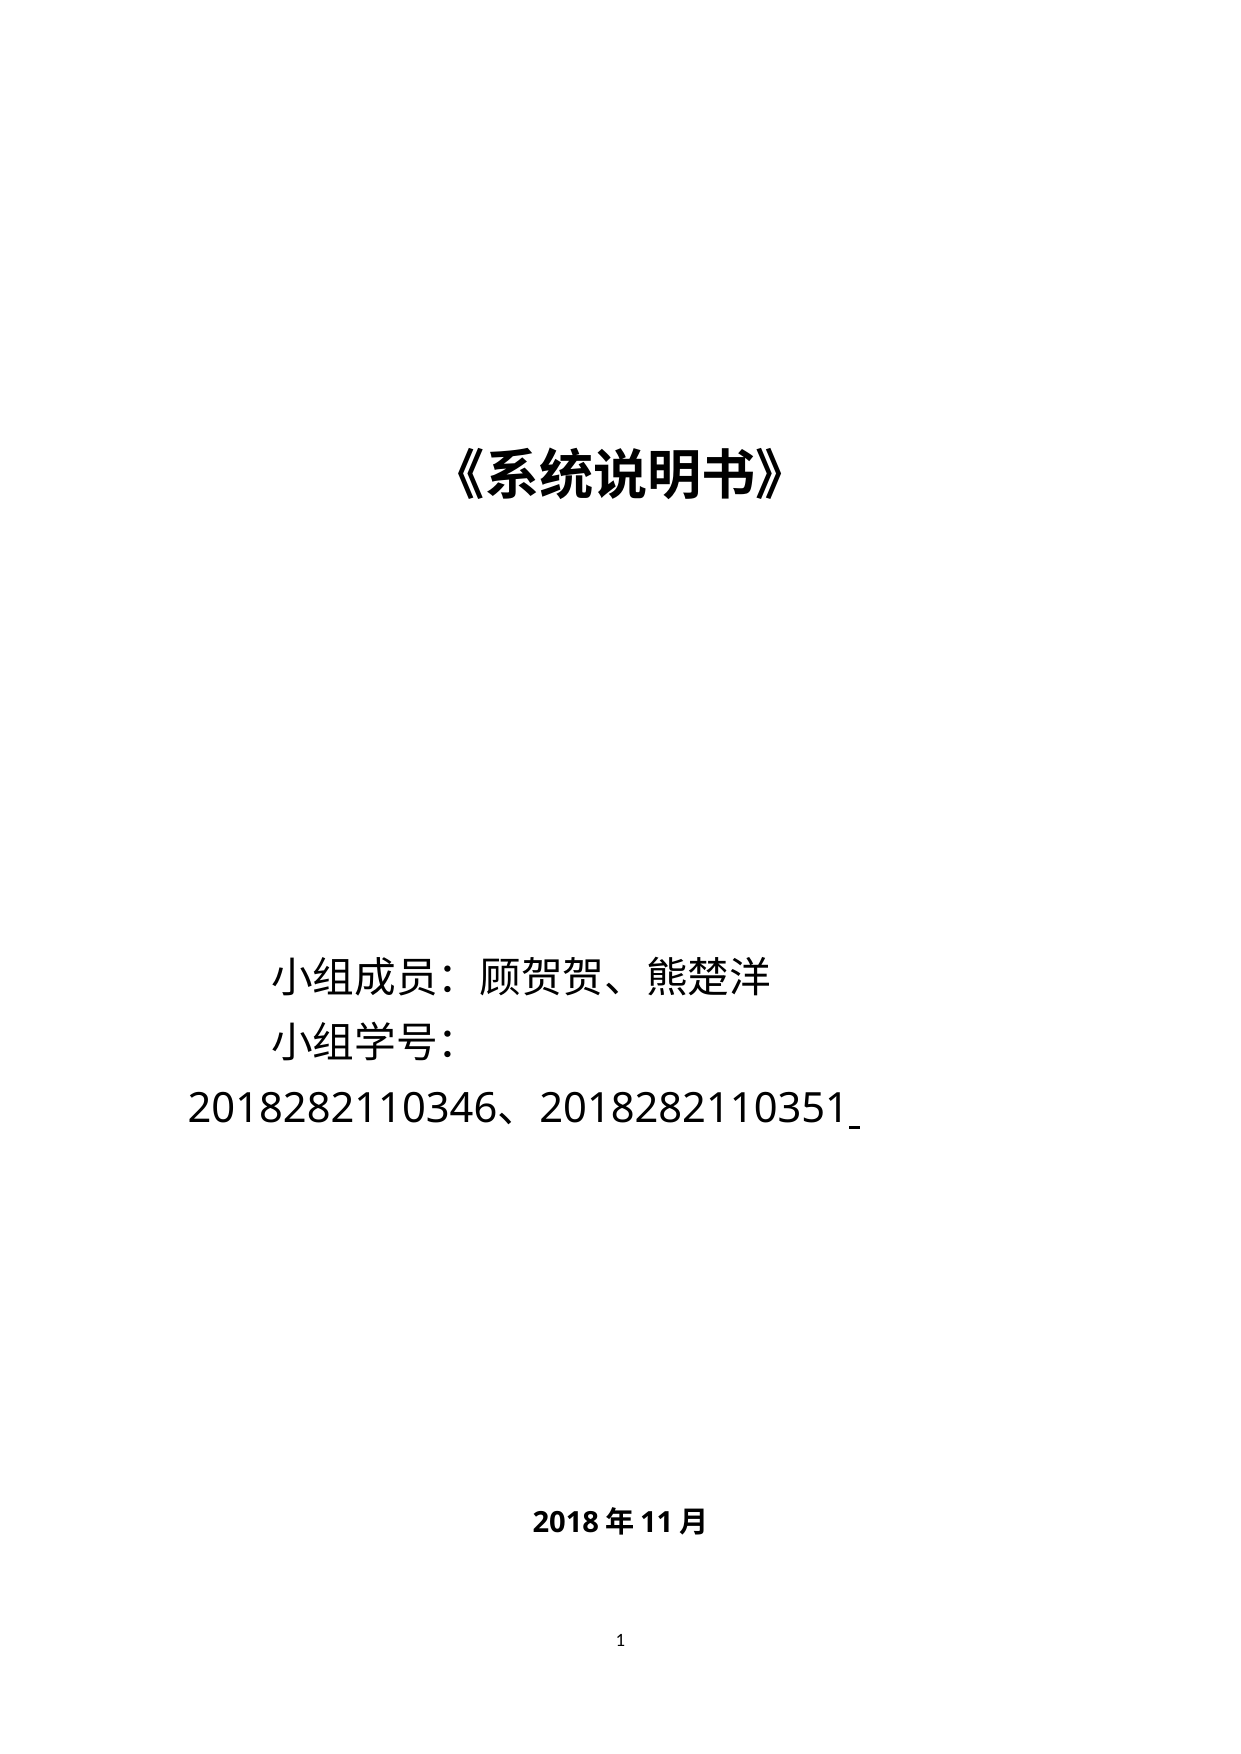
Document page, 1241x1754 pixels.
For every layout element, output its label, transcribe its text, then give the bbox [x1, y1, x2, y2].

text 《系统说明书》 [187, 422, 1053, 519]
text 小组成员：顾贺贺、熊楚洋 [187, 942, 1053, 1007]
subtitle 2018年11月 [187, 1487, 1053, 1552]
text 小组学号：2018282110346、2018282110351 [187, 1007, 1053, 1137]
